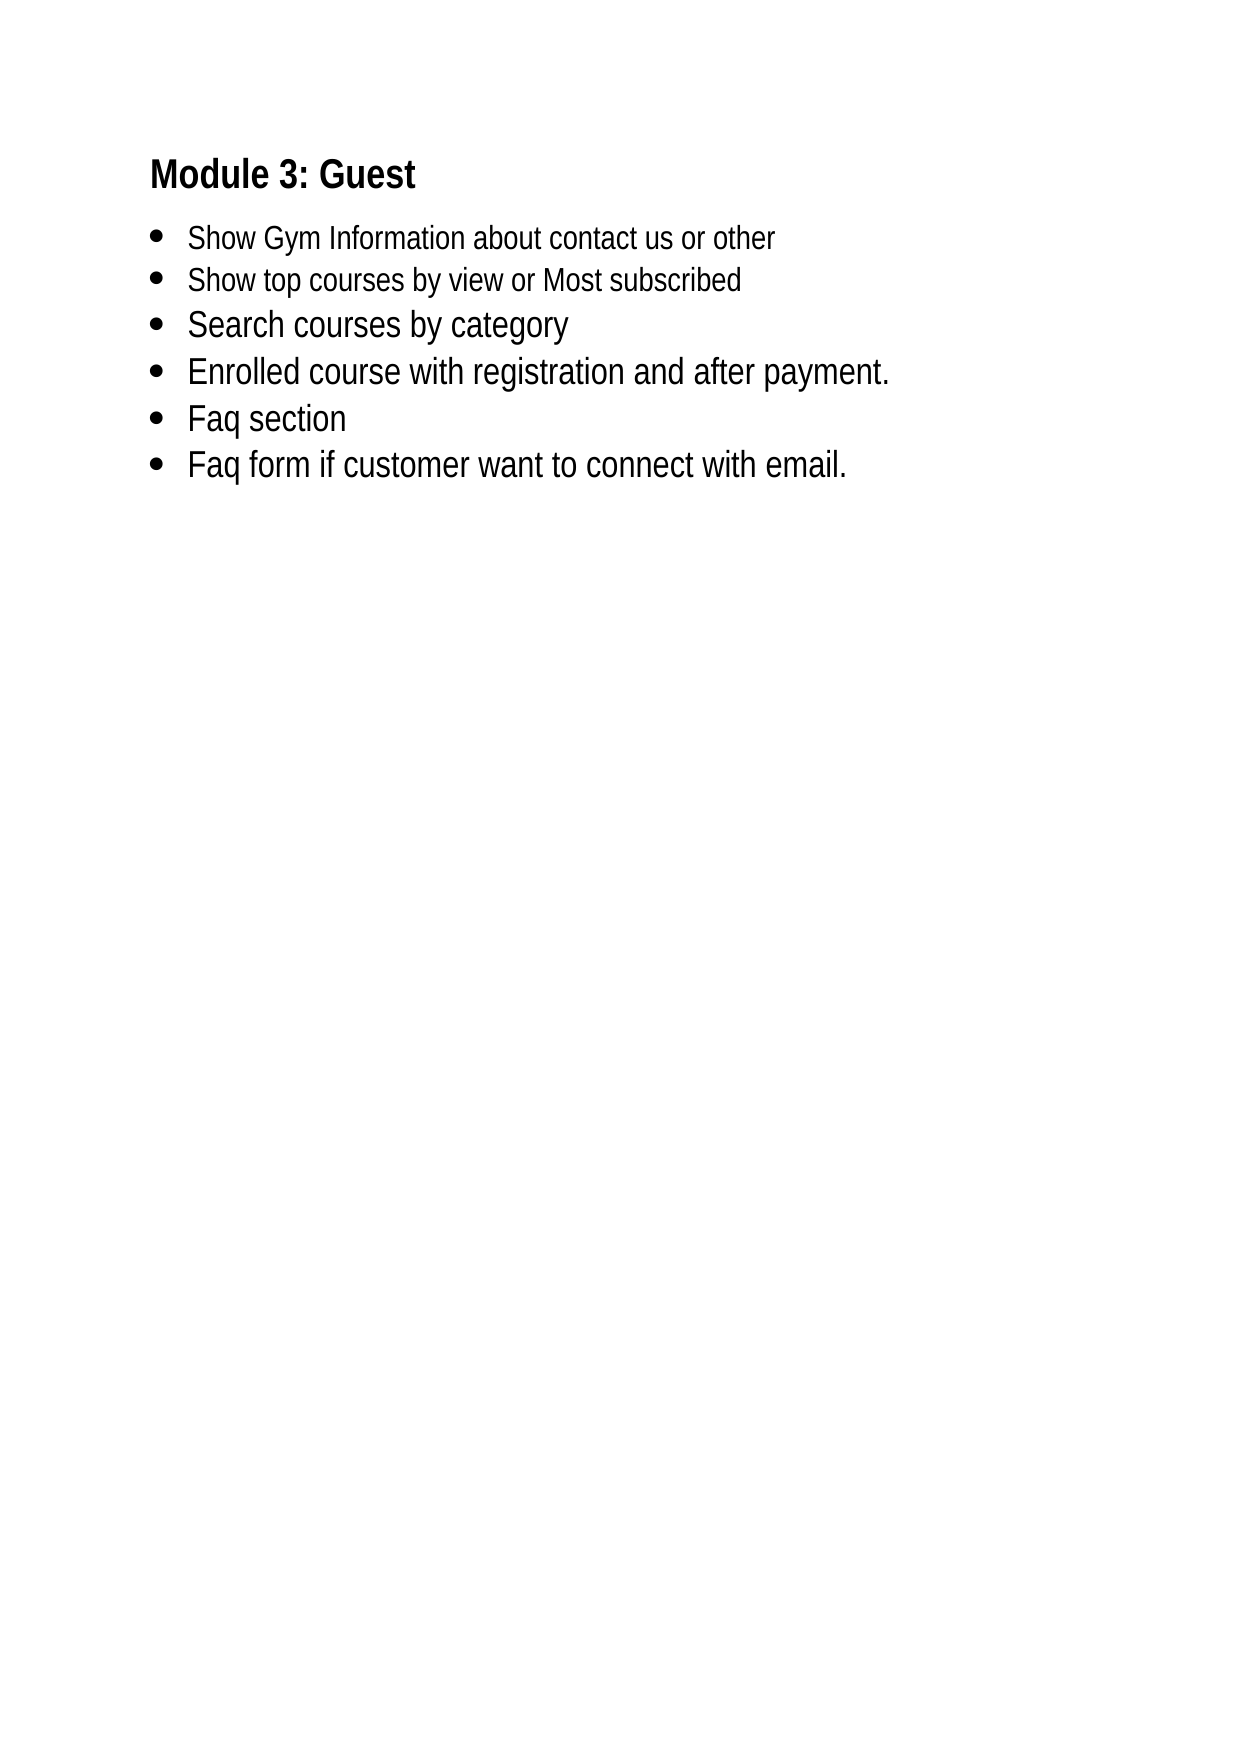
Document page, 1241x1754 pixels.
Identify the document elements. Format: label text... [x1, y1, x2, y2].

list Faq section [150, 396, 1090, 439]
list Search courses by category [150, 303, 1090, 346]
list Show Gym Information about contact us or other [150, 218, 1090, 257]
list Faq form if customer want to connect with email. [150, 442, 1090, 486]
list Show top courses by view or Most subscribed [150, 261, 1090, 300]
list Enrolled course with registration and after payment. [150, 349, 1090, 392]
text Module 3: Guest [150, 150, 1090, 198]
